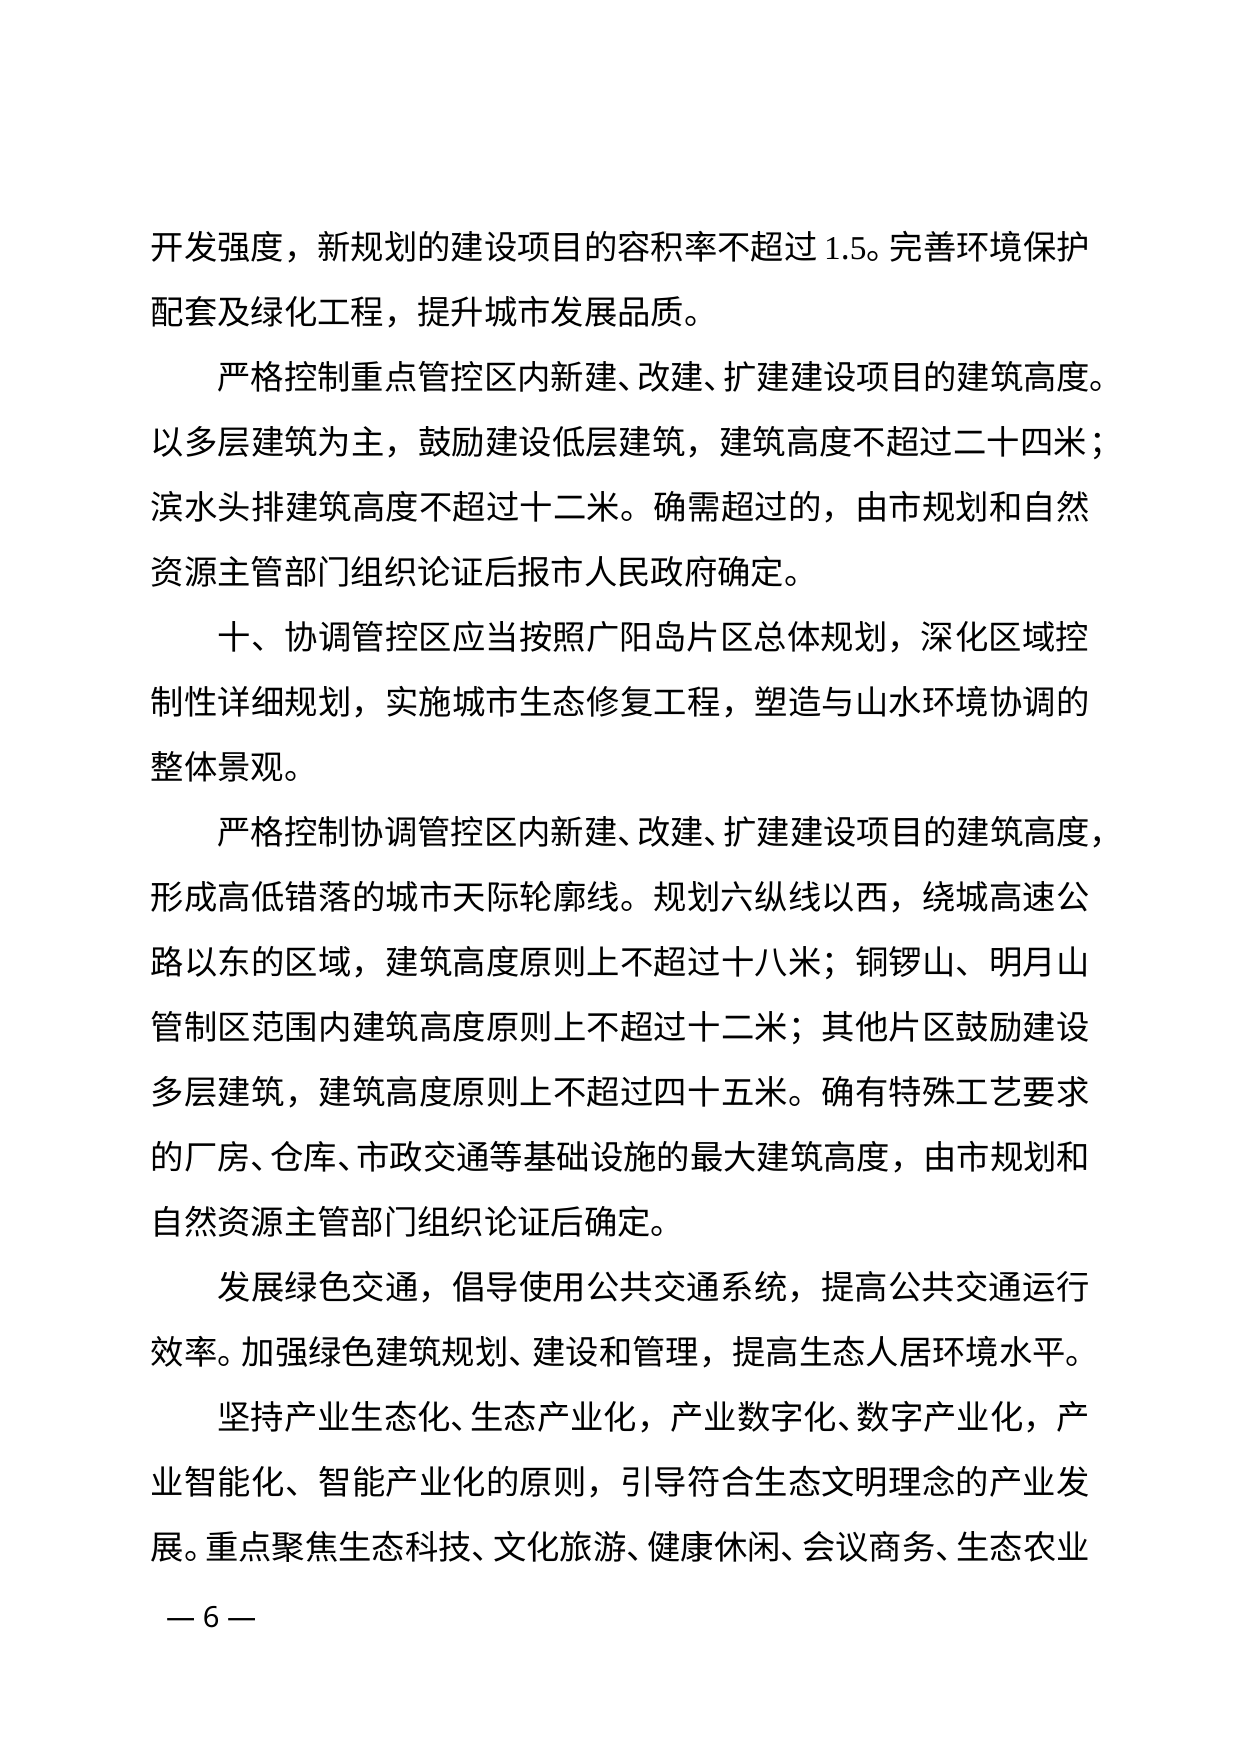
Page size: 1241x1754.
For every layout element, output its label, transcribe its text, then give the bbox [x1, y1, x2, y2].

text 发展绿色交通，倡导使用公共交通系统，提高公共交通运行效率。加强绿色建筑规划、建设和管理，提高生态人居环境水平。 [151, 1317, 1089, 1447]
text 十、协调管控区应当按照广阳岛片区总体规划，深化区域控制性详细规划，实施城市生态修复工程，塑造与山水环境协调的整体景观。 [151, 667, 1089, 862]
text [151, 1447, 1089, 1577]
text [151, 212, 1089, 407]
text 严格控制重点管控区内新建、改建、扩建建设项目的建筑高度。以多层建筑为主，鼓励建设低层建筑，建筑高度不超过二十四米；滨水头排建筑高度不超过十二米。确需超过的，由市规划和自然资源主管部门组织论证后报市人民政府确定。 [151, 407, 1089, 667]
text 严格控制协调管控区内新建、改建、扩建建设项目的建筑高度，形成高低错落的城市天际轮廓线。规划六纵线以西，绕城高速公路以东的区域，建筑高度原则上不超过十八米；铜锣山、明月山管制区范围内建筑高度原则上不超过十二米；其他片区鼓励建设多层建筑，建筑高度原则上不超过四十五米。确有特殊工艺要求的厂房、仓库、市政交通等基础设施的最大建筑高度，由市规划和自然资源主管部门组织论证后确定。 [151, 862, 1089, 1317]
